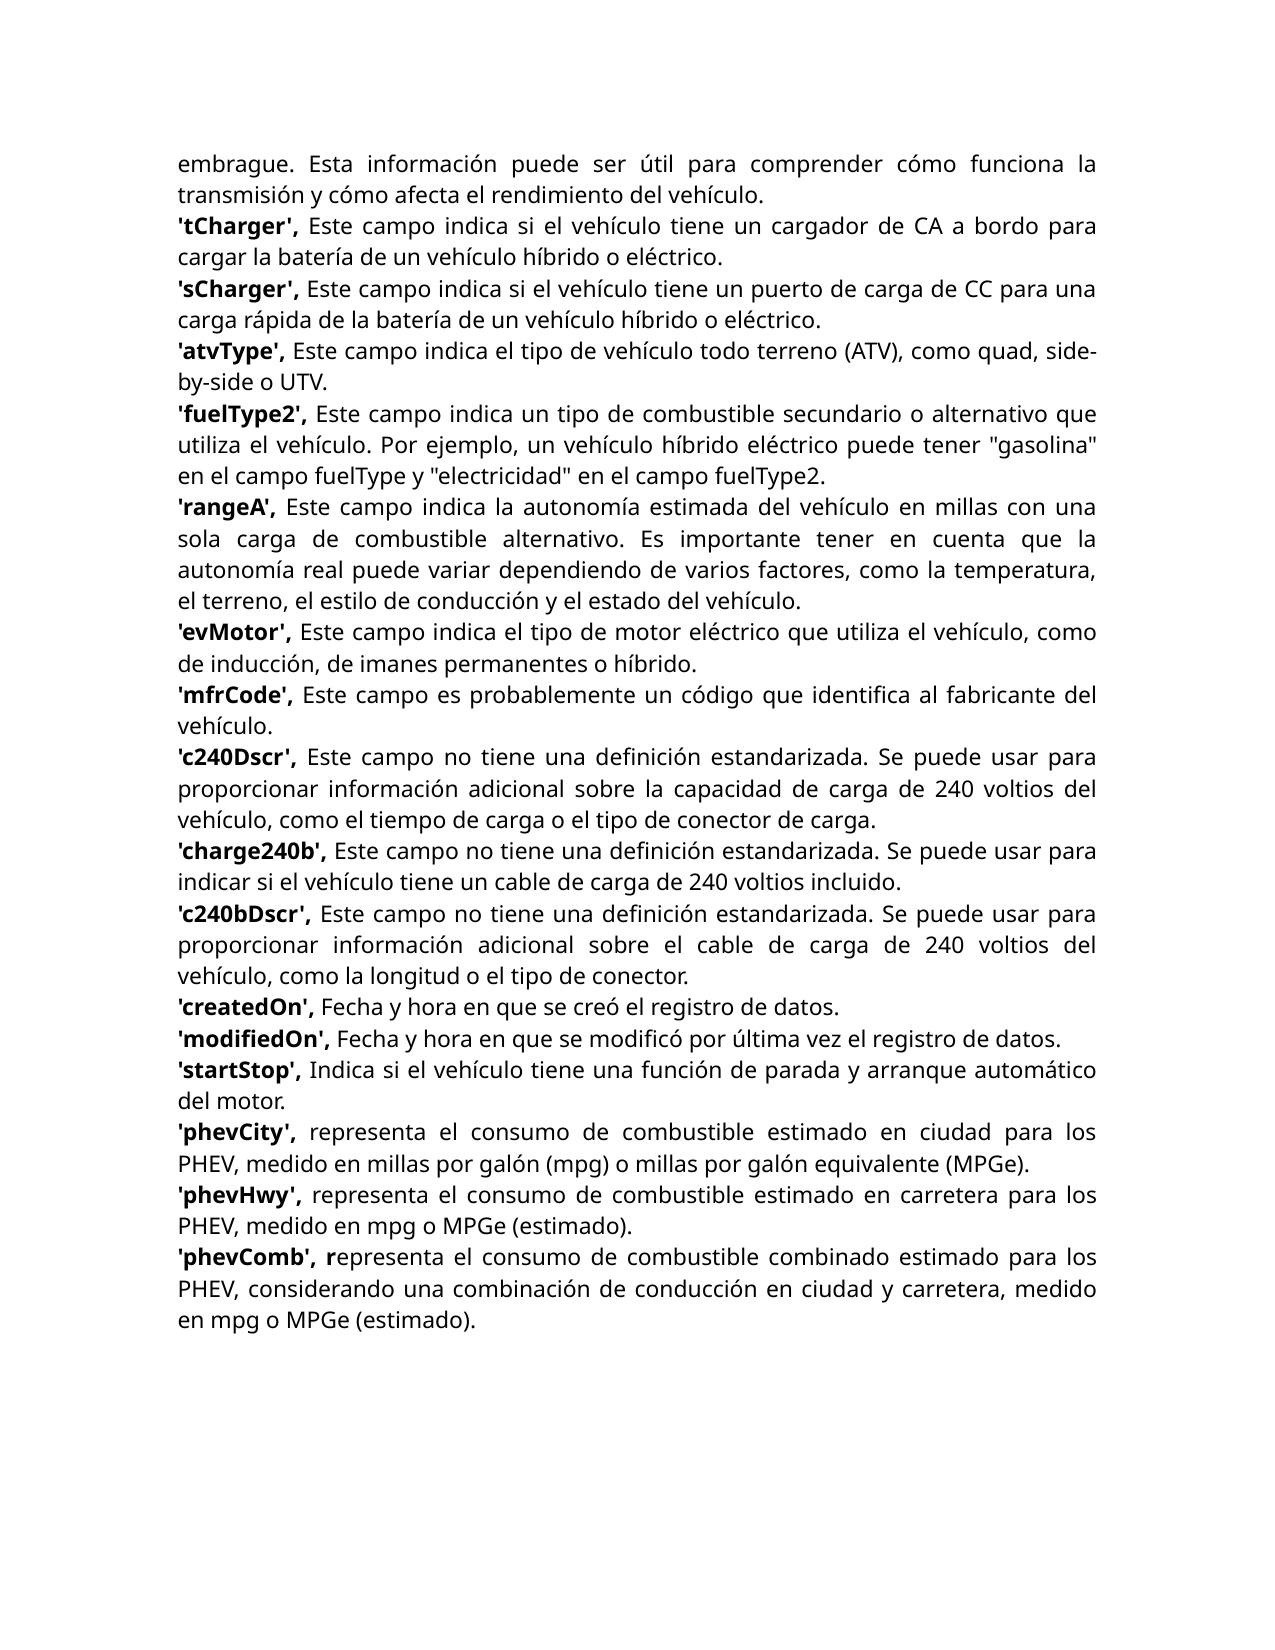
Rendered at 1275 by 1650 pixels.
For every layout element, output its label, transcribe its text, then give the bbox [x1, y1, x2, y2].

text 'sCharger', Este campo indica si el vehículo tiene un puerto de carga de CC para una carga rápida de la batería de un vehículo híbrido o eléctrico. [177, 273, 1098, 335]
text 'c240Dscr', Este campo no tiene una definición estandarizada. Se puede usar para proporcionar información adicional sobre la capacidad de carga de 240 voltios del vehículo, como el tiempo de carga o el tipo de conector de carga. [177, 741, 1098, 835]
text 'startStop', Indica si el vehículo tiene una función de parada y arranque automático del motor. [177, 1054, 1098, 1116]
text 'createdOn', Fecha y hora en que se creó el registro de datos. [177, 991, 1098, 1023]
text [177, 148, 1098, 210]
text 'tCharger', Este campo indica si el vehículo tiene un cargador de CA a bordo para cargar la batería de un vehículo híbrido o eléctrico. [177, 210, 1098, 273]
text 'phevComb', representa el consumo de combustible combinado estimado para los PHEV, considerando una combinación de conducción en ciudad y carretera, medido en mpg o MPGe (estimado). [177, 1241, 1098, 1335]
text 'c240bDscr', Este campo no tiene una definición estandarizada. Se puede usar para proporcionar información adicional sobre el cable de carga de 240 voltios del vehículo, como la longitud o el tipo de conector. [177, 898, 1098, 991]
text 'atvType', Este campo indica el tipo de vehículo todo terreno (ATV), como quad, side-by-side o UTV. [177, 335, 1098, 398]
text 'mfrCode', Este campo es probablemente un código que identifica al fabricante del vehículo. [177, 679, 1098, 741]
text 'evMotor', Este campo indica el tipo de motor eléctrico que utiliza el vehículo, como de inducción, de imanes permanentes o híbrido. [177, 616, 1098, 679]
text 'phevCity', representa el consumo de combustible estimado en ciudad para los PHEV, medido en millas por galón (mpg) o millas por galón equivalente (MPGe). [177, 1116, 1098, 1179]
text 'phevHwy', representa el consumo de combustible estimado en carretera para los PHEV, medido en mpg o MPGe (estimado). [177, 1179, 1098, 1241]
text 'modifiedOn', Fecha y hora en que se modificó por última vez el registro de datos. [177, 1023, 1098, 1054]
text 'rangeA', Este campo indica la autonomía estimada del vehículo en millas con una sola carga de combustible alternativo. Es importante tener en cuenta que la autonomía real puede variar dependiendo de varios factores, como la temperatura, el terreno, el estilo de conducción y el estado del vehículo. [177, 491, 1098, 616]
text 'fuelType2', Este campo indica un tipo de combustible secundario o alternativo que utiliza el vehículo. Por ejemplo, un vehículo híbrido eléctrico puede tener "gasolina" en el campo fuelType y "electricidad" en el campo fuelType2. [177, 398, 1098, 491]
text 'charge240b', Este campo no tiene una definición estandarizada. Se puede usar para indicar si el vehículo tiene un cable de carga de 240 voltios incluido. [177, 835, 1098, 898]
